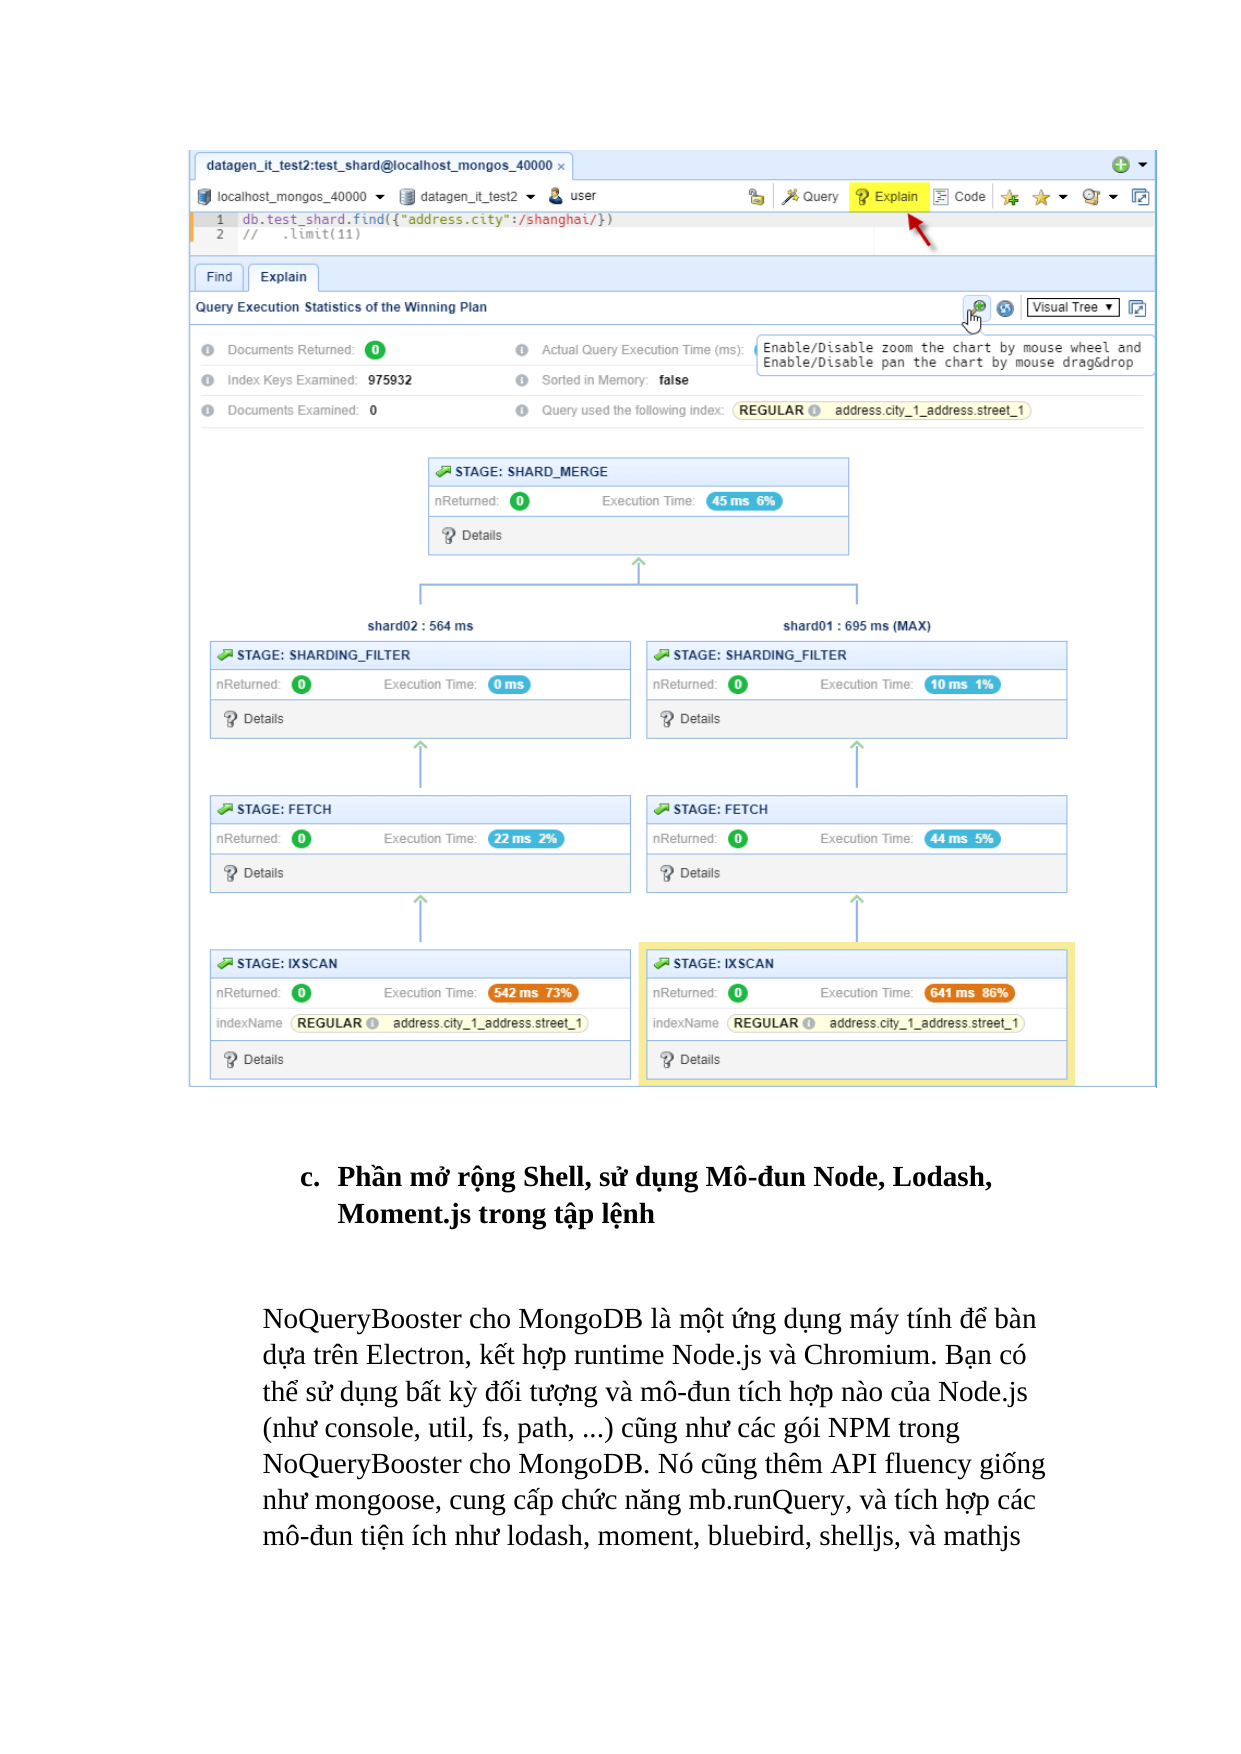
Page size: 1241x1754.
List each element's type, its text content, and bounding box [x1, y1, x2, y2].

picture [187, 150, 1157, 1088]
list Phần mở rộng Shell, sử dụng Mô-đun Node, Lodash, Moment.js trong tập lệnh [300, 1159, 1053, 1229]
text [262, 1301, 1053, 1552]
